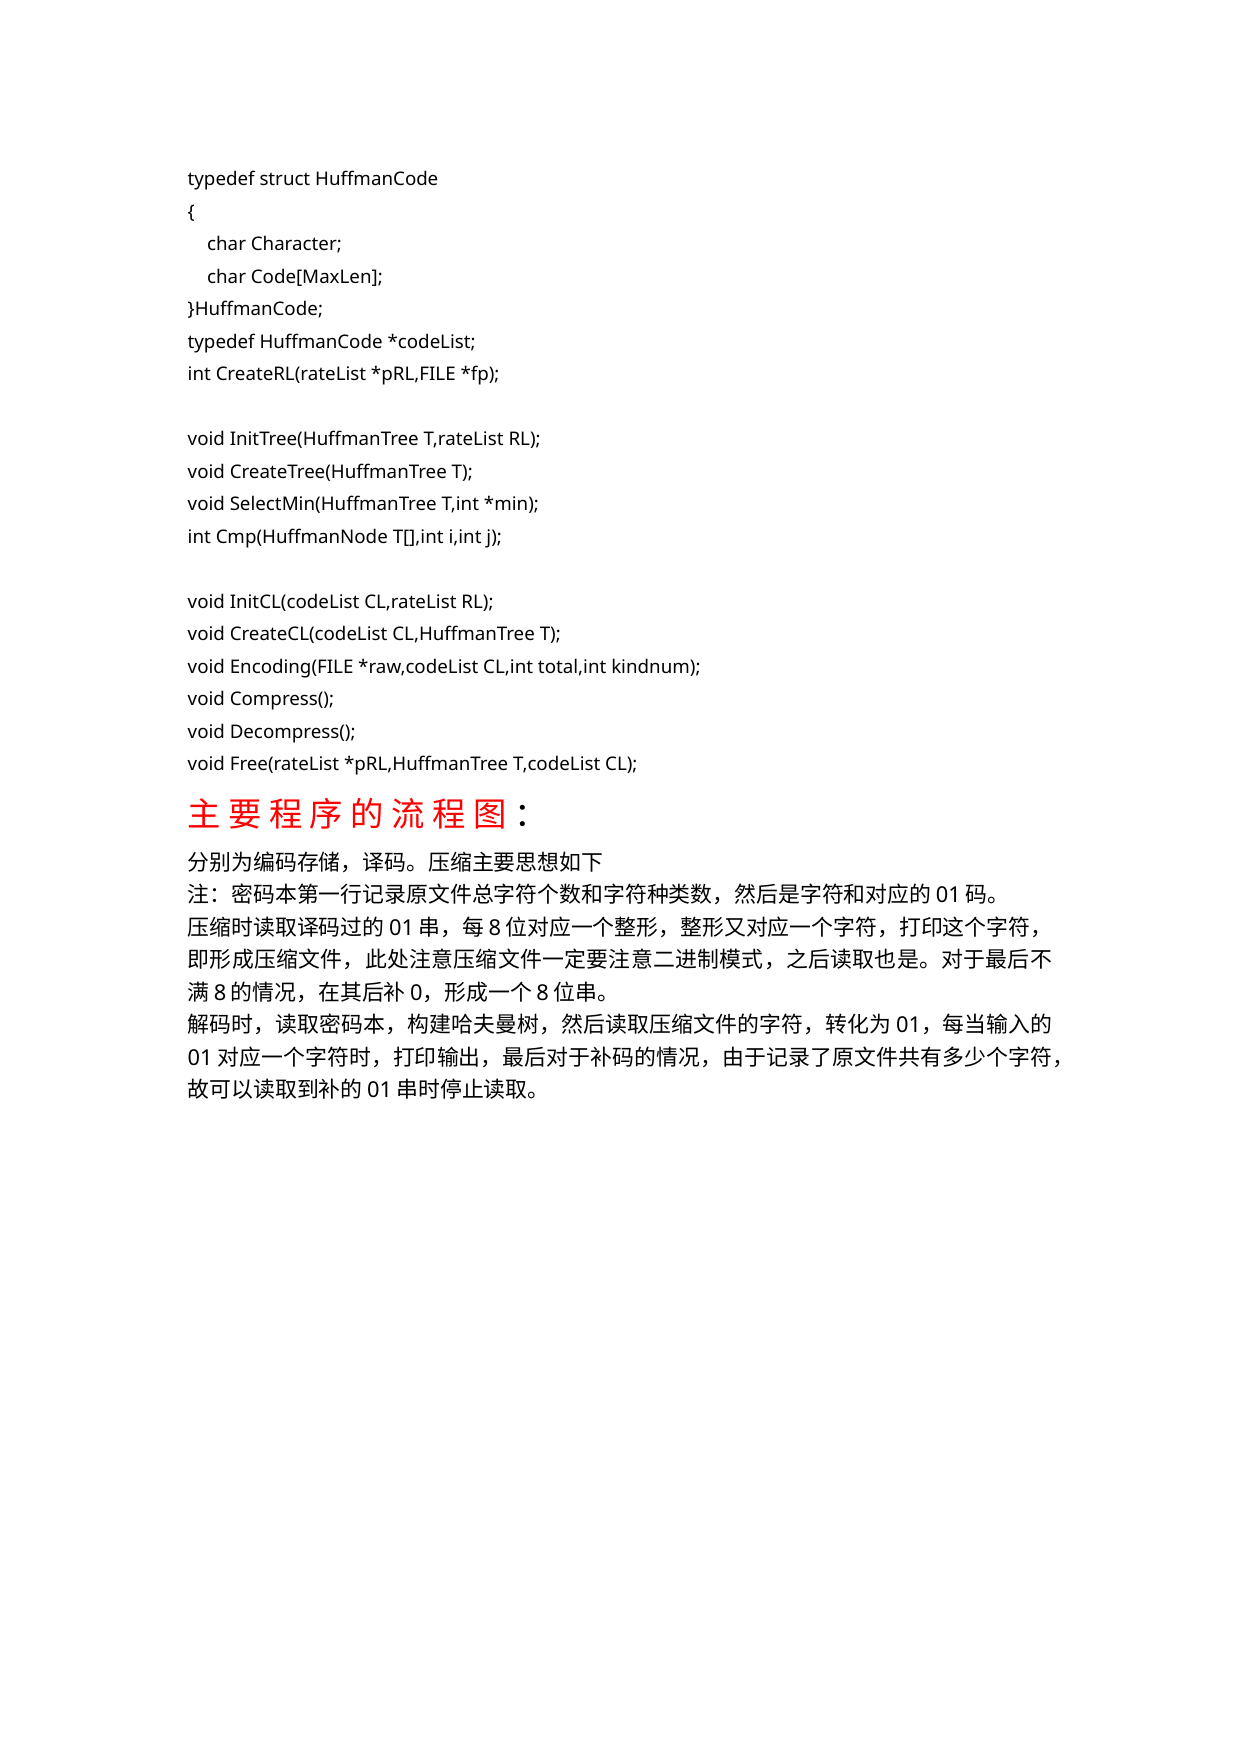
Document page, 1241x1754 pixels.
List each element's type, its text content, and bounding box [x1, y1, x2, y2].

text void InitCL(codeList CL,rateList RL); [187, 584, 1053, 617]
text void CreateCL(codeList CL,HuffmanTree T); [187, 617, 1053, 649]
text 解码时，读取密码本，构建哈夫曼树，然后读取压缩文件的字符，转化为01，每当输入的01对应一个字符时，打印输出，最后对于补码的情况，由于记录了原文件共有多少个字符，故可以读取到补的01串时停止读取。 [187, 1007, 1053, 1104]
text int CreateRL(rateList *pRL,FILE *fp); [187, 357, 1053, 389]
text void SelectMin(HuffmanTree T,int *min); [187, 487, 1053, 519]
text char Code[MaxLen]; [187, 259, 1053, 292]
text typedef struct HuffmanCode [187, 162, 1053, 194]
text 主 要 程 序 的 流 程 图 ： [187, 779, 1053, 844]
text void InitTree(HuffmanTree T,rateList RL); [187, 422, 1053, 454]
text void Encoding(FILE *raw,codeList CL,int total,int kindnum); [187, 649, 1053, 682]
text 压缩时读取译码过的01串，每8位对应一个整形，整形又对应一个字符，打印这个字符，即形成压缩文件，此处注意压缩文件一定要注意二进制模式，之后读取也是。对于最后不满8的情况，在其后补0，形成一个8位串。 [187, 909, 1053, 1007]
text int Cmp(HuffmanNode T[],int i,int j); [187, 519, 1053, 552]
text void Free(rateList *pRL,HuffmanTree T,codeList CL); [187, 747, 1053, 779]
text typedef HuffmanCode *codeList; [187, 324, 1053, 357]
text void Compress(); [187, 682, 1053, 714]
text 注：密码本第一行记录原文件总字符个数和字符种类数，然后是字符和对应的01码。 [187, 877, 1053, 909]
text }HuffmanCode; [187, 292, 1053, 324]
text { [187, 194, 1053, 227]
text void CreateTree(HuffmanTree T); [187, 454, 1053, 487]
text void Decompress(); [187, 714, 1053, 747]
text char Character; [187, 227, 1053, 259]
text 分别为编码存储，译码。压缩主要思想如下 [187, 844, 1053, 877]
